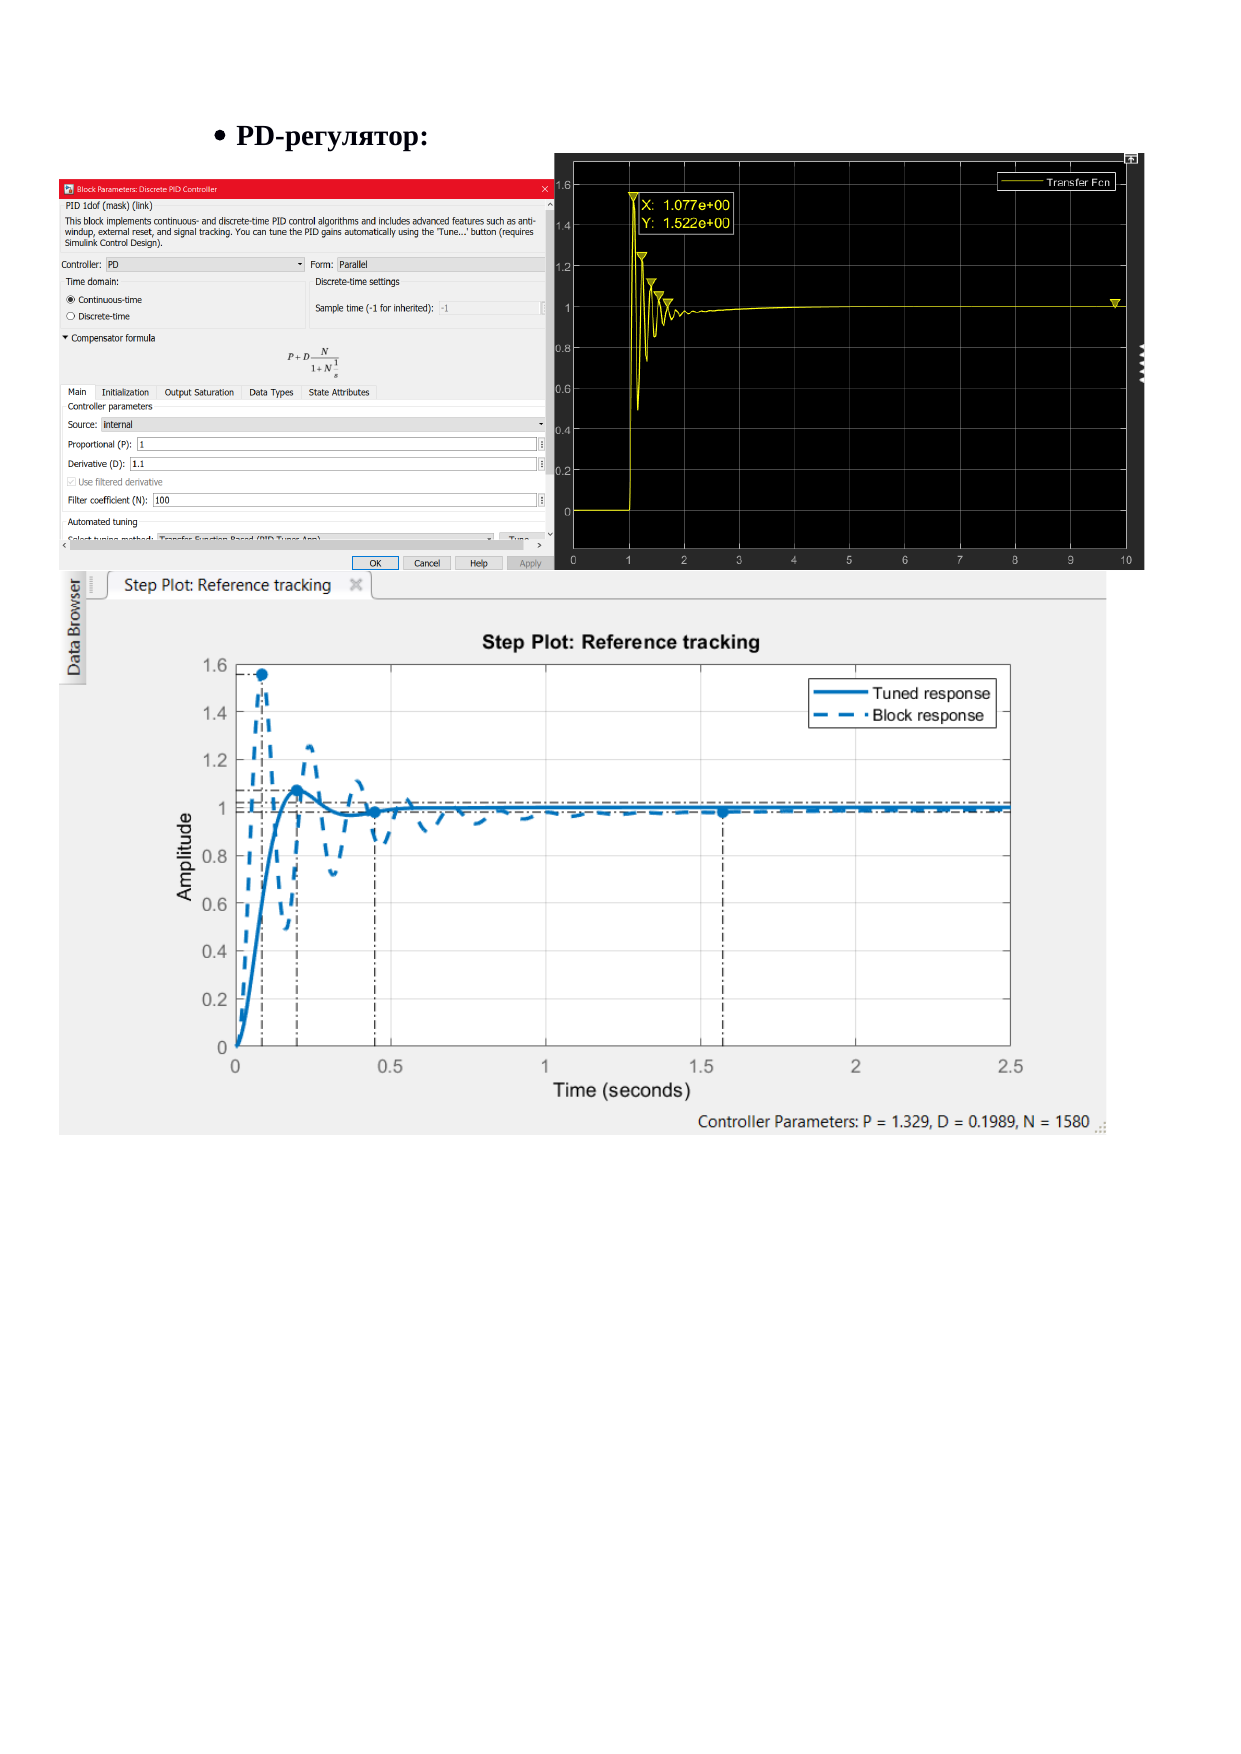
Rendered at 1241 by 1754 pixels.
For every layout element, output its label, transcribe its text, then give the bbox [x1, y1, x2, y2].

picture [59, 153, 1145, 570]
picture [59, 571, 1107, 1135]
list PD-регулятор: [215, 118, 1152, 152]
